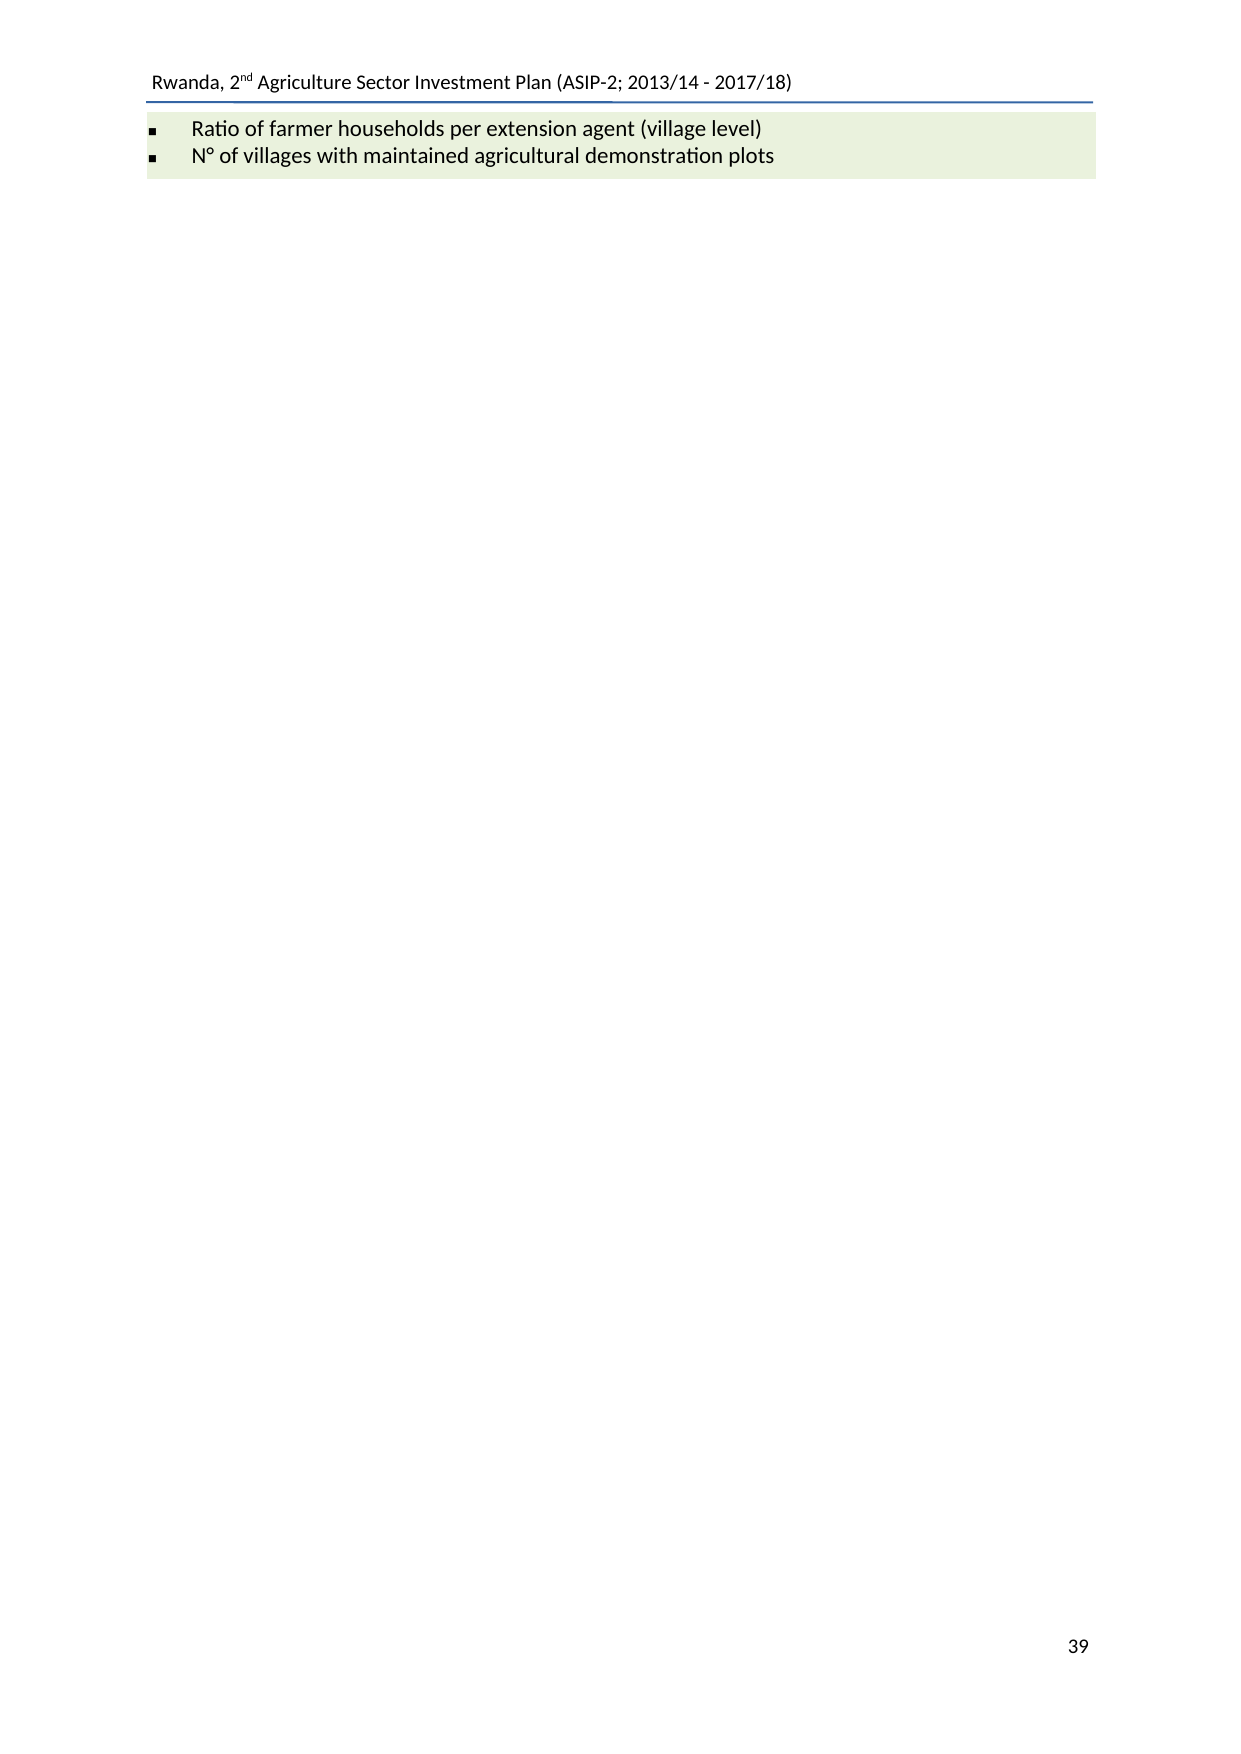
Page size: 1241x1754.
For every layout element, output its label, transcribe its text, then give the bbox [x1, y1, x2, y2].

list N° of villages with maintained agricultural demonstration plots [148, 138, 1095, 178]
list Ratio of farmer households per extension agent (village level) [148, 113, 1095, 138]
